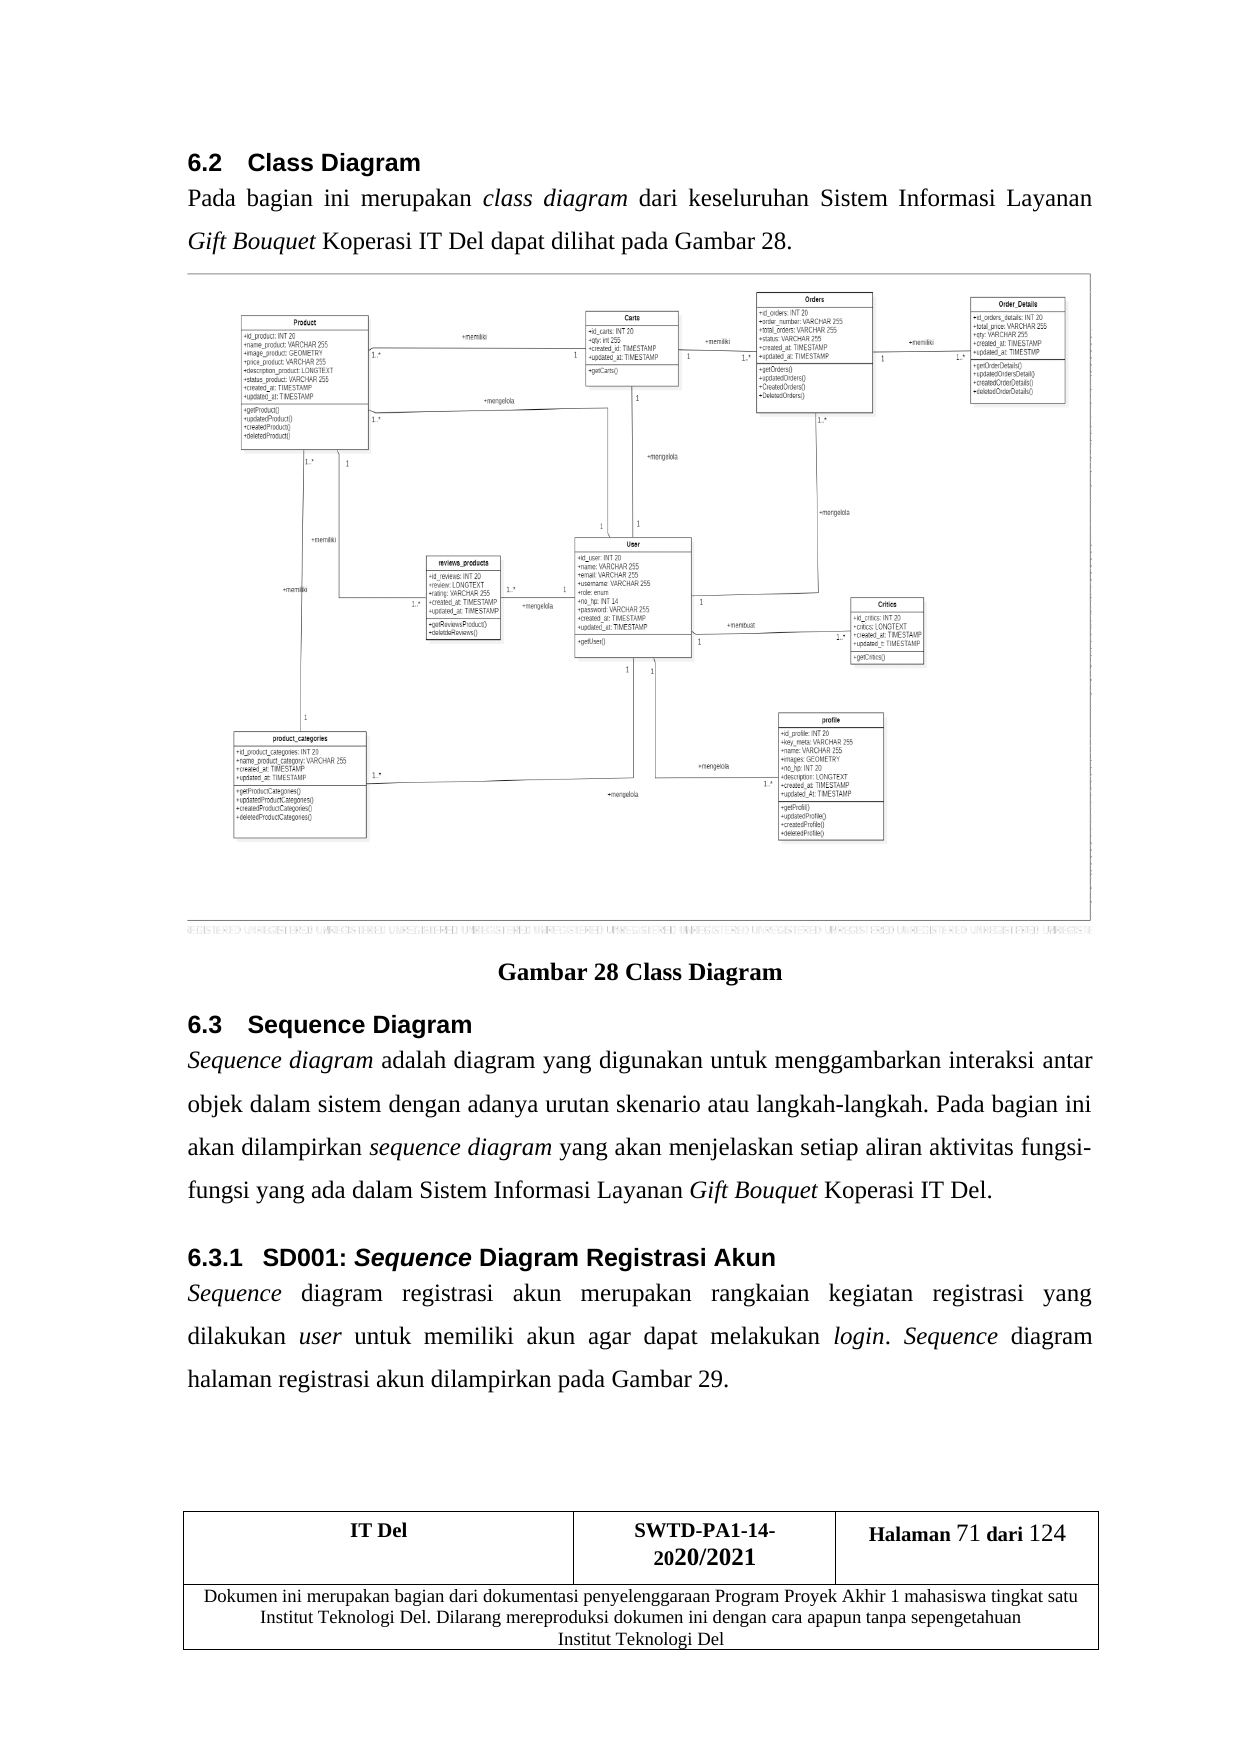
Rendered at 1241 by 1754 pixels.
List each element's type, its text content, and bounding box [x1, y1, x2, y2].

subtitle Class Diagram [187, 148, 1092, 176]
subtitle Sequence Diagram [187, 1011, 1092, 1039]
picture [187, 268, 1092, 943]
text Gambar 28 Class Diagram [187, 957, 1092, 986]
text Sequence diagram registrasi akun merupakan rangkaian kegiatan registrasi yang dilakukan user untuk memiliki akun agar dapat melakukan login. Sequence diagram halaman registrasi akun dilampirkan pada Gambar 29. [187, 1278, 1092, 1393]
text Sequence diagram adalah diagram yang digunakan untuk menggambarkan interaksi antar objek dalam sistem dengan adanya urutan skenario atau langkah-langkah. Pada bagian ini akan dilampirkan sequence diagram yang akan menjelaskan setiap aliran aktivitas fungsi-fungsi yang ada dalam Sistem Informasi Layanan Gift Bouquet Koperasi IT Del. [187, 1046, 1092, 1204]
subtitle SD001: Sequence Diagram Registrasi Akun [187, 1243, 1092, 1272]
text Pada bagian ini merupakan class diagram dari keseluruhan Sistem Informasi Layanan Gift Bouquet Koperasi IT Del dapat dilihat pada Gambar 28. [187, 183, 1092, 254]
